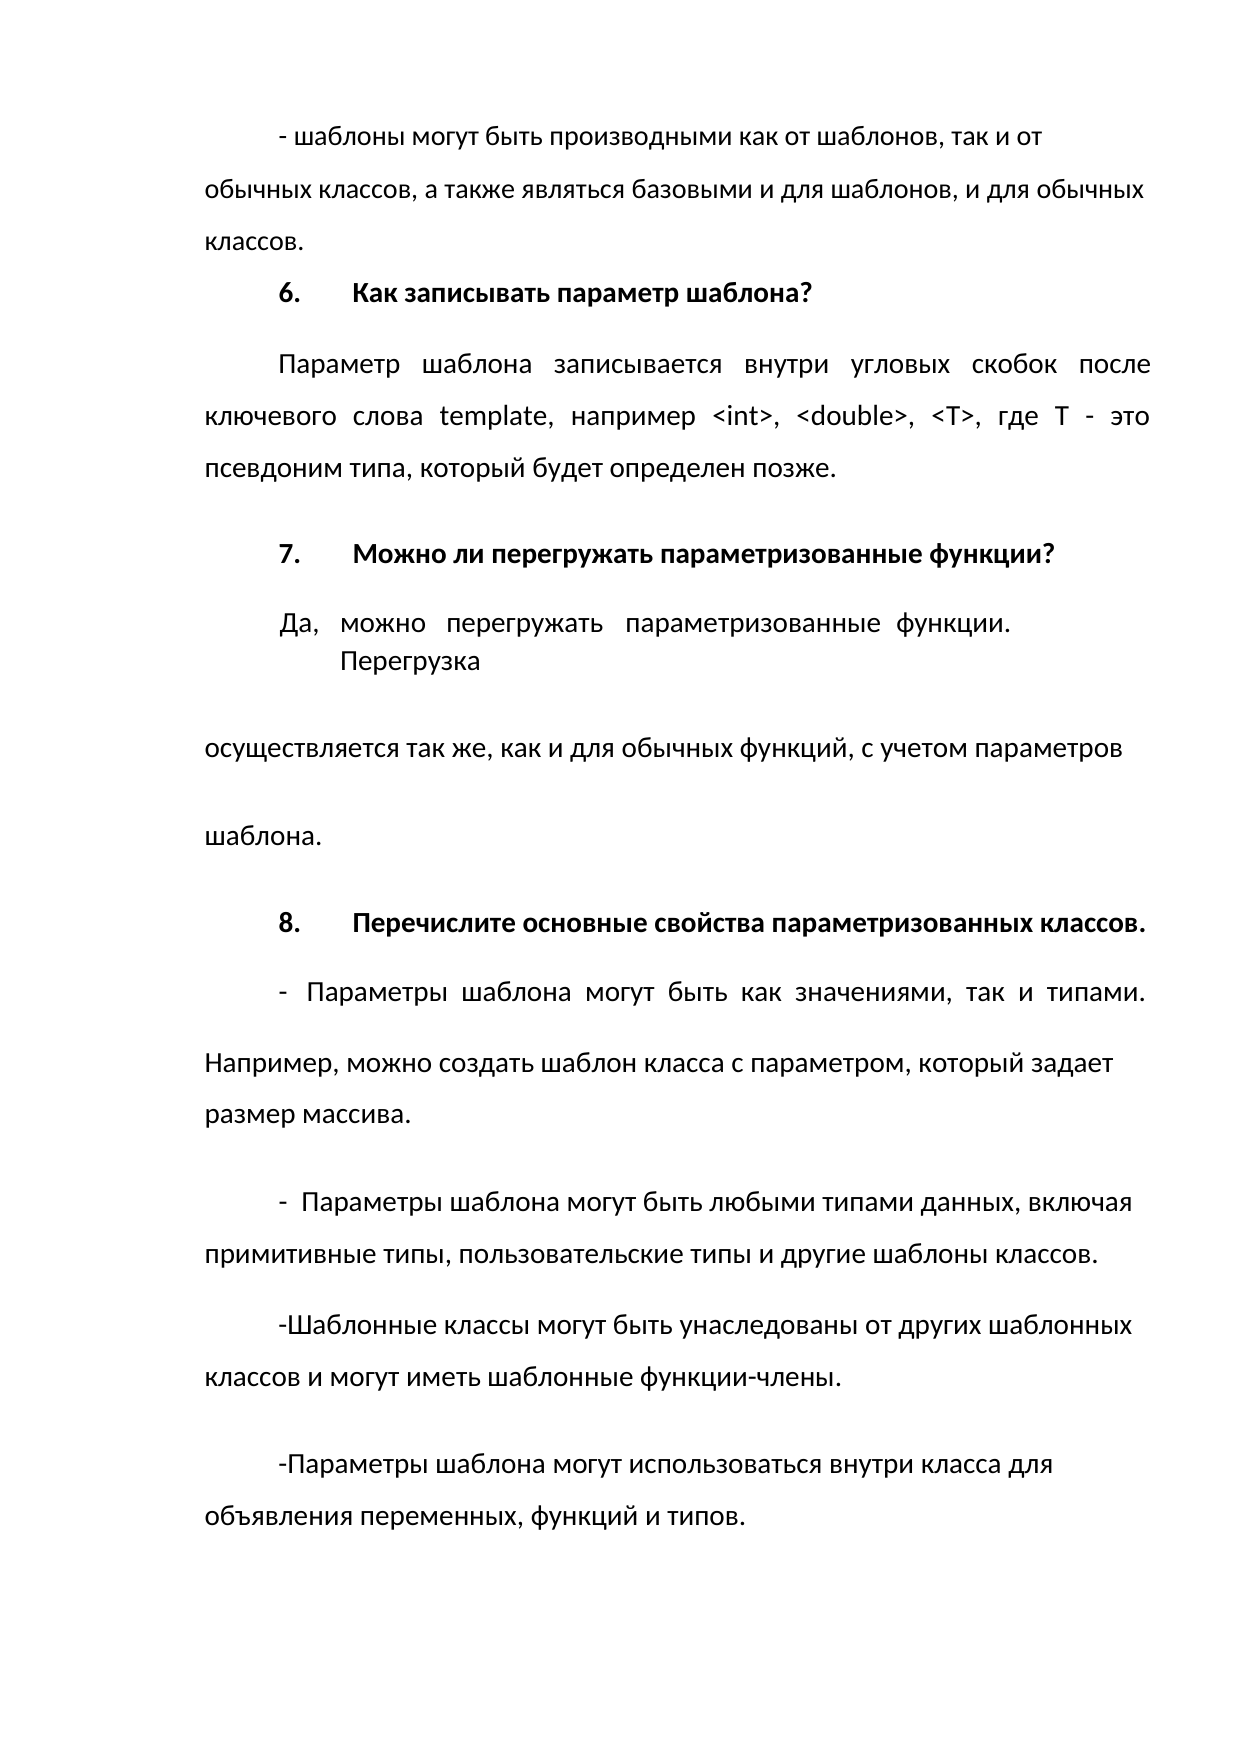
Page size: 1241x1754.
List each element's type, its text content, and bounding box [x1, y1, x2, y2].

list Перечислите основные свойства параметризованных классов. [278, 904, 1152, 940]
list шаблоны могут быть производными как от шаблонов, так и от обычных классов, а также являться базовыми и для шаблонов, и для обычных классов. [204, 118, 1152, 257]
text шаблона. [204, 817, 1152, 852]
text -Шаблонные классы могут быть унаследованы от других шаблонных классов и могут иметь шаблонные функции-члены. [204, 1306, 1149, 1393]
text Например, можно создать шаблон класса с параметром, который задает размер массива. [204, 1044, 1152, 1131]
list Как записывать параметр шаблона? [278, 276, 1152, 310]
list Параметры шаблона могут быть как значениями, так и типами. [278, 973, 1152, 1009]
text осуществляется так же, как и для обычных функций, с учетом параметров [204, 729, 1152, 765]
text -Параметры шаблона могут использоваться внутри класса для объявления переменных, функций и типов. [204, 1446, 1152, 1533]
list Можно ли перегружать параметризованные функции? [278, 535, 1152, 571]
text Да, можно перегружать параметризованные функции. Перегрузка [279, 604, 1152, 677]
text Параметр шаблона записывается внутри угловых скобок после ключевого слова template, например <int>, <double>, <T>, где T - это псевдоним типа, который будет определен позже. [204, 345, 1152, 484]
list Параметры шаблона могут быть любыми типами данных, включая примитивные типы, пользовательские типы и другие шаблоны классов. [204, 1183, 1149, 1270]
